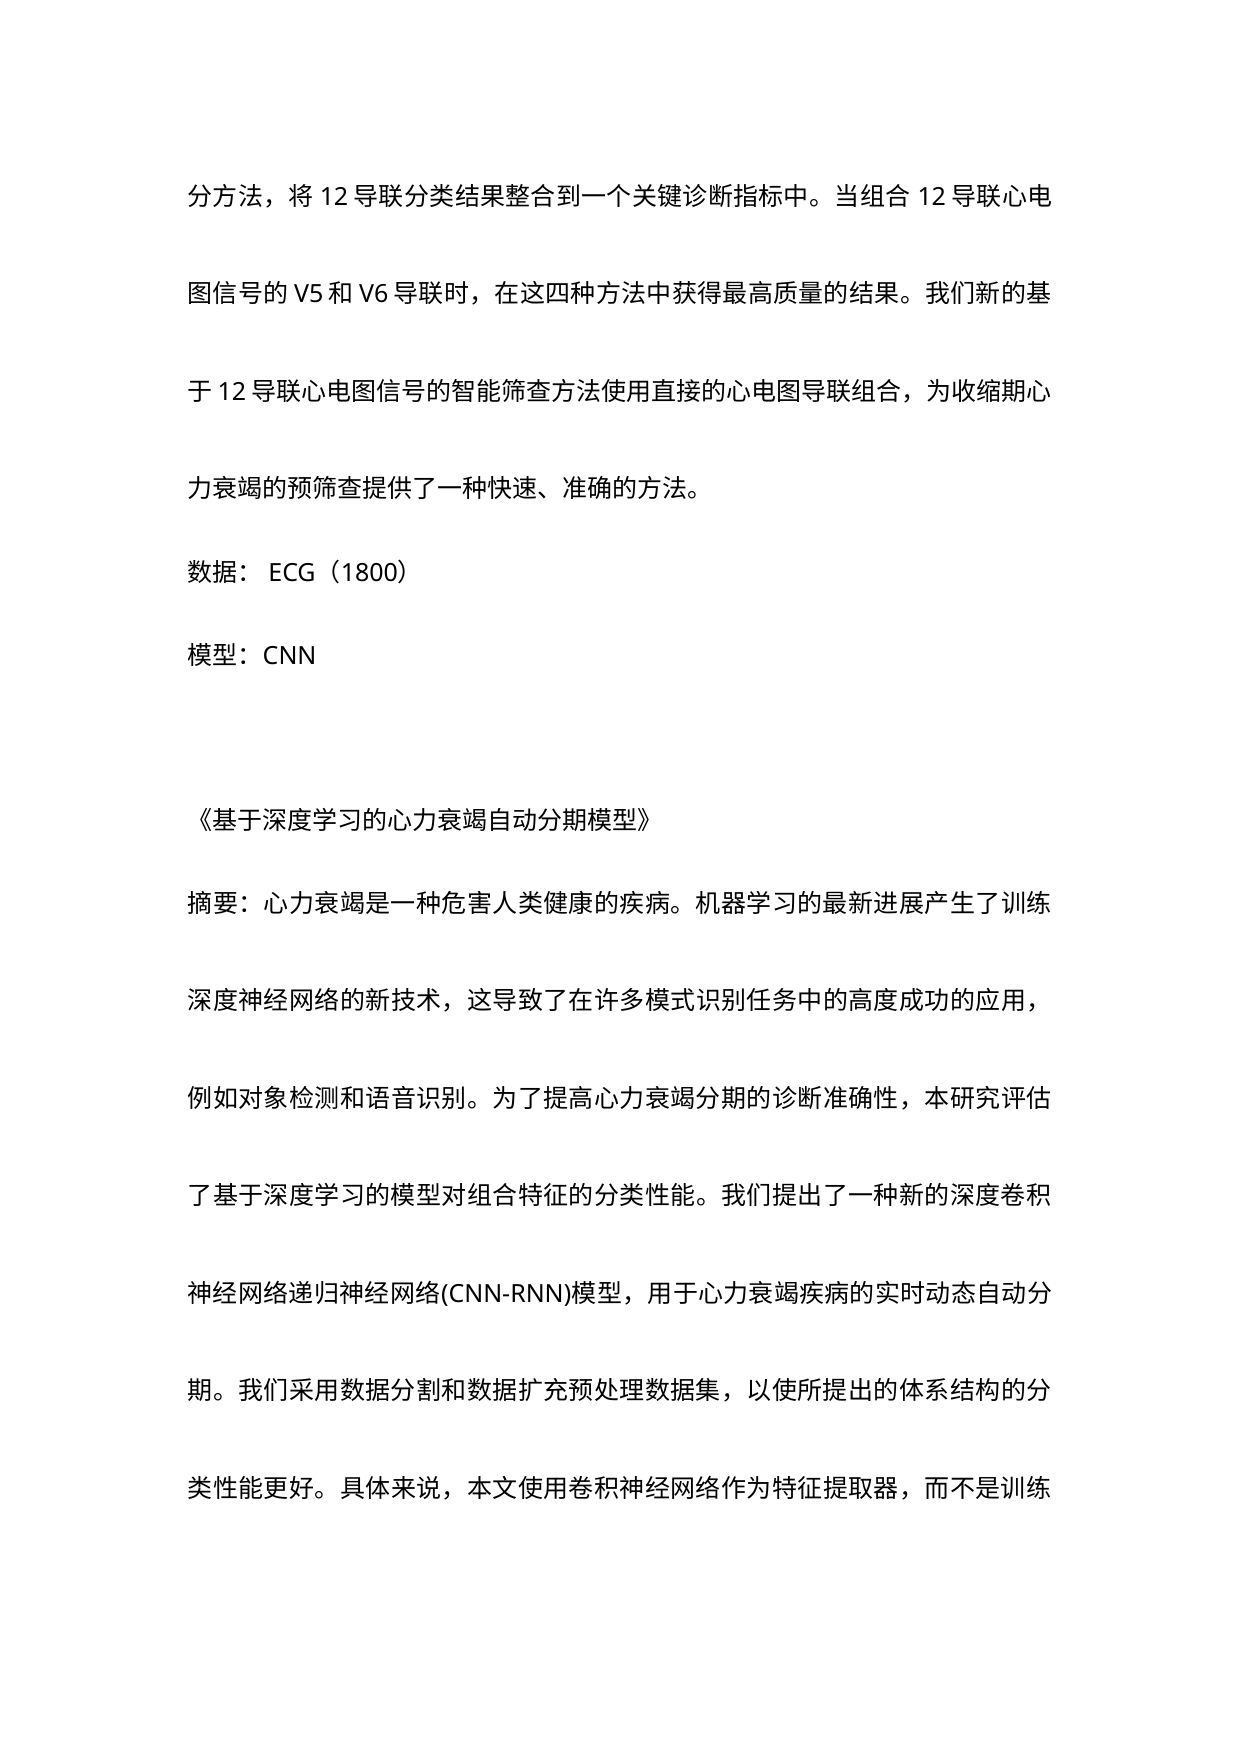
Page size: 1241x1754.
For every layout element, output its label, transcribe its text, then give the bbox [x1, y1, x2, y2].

text 《基于深度学习的心力衰竭自动分期模型》 [187, 786, 1053, 851]
text 模型：CNN [187, 621, 1053, 686]
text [187, 162, 1053, 519]
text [187, 869, 1053, 1519]
text 数据： ECG（1800） [187, 538, 1053, 603]
